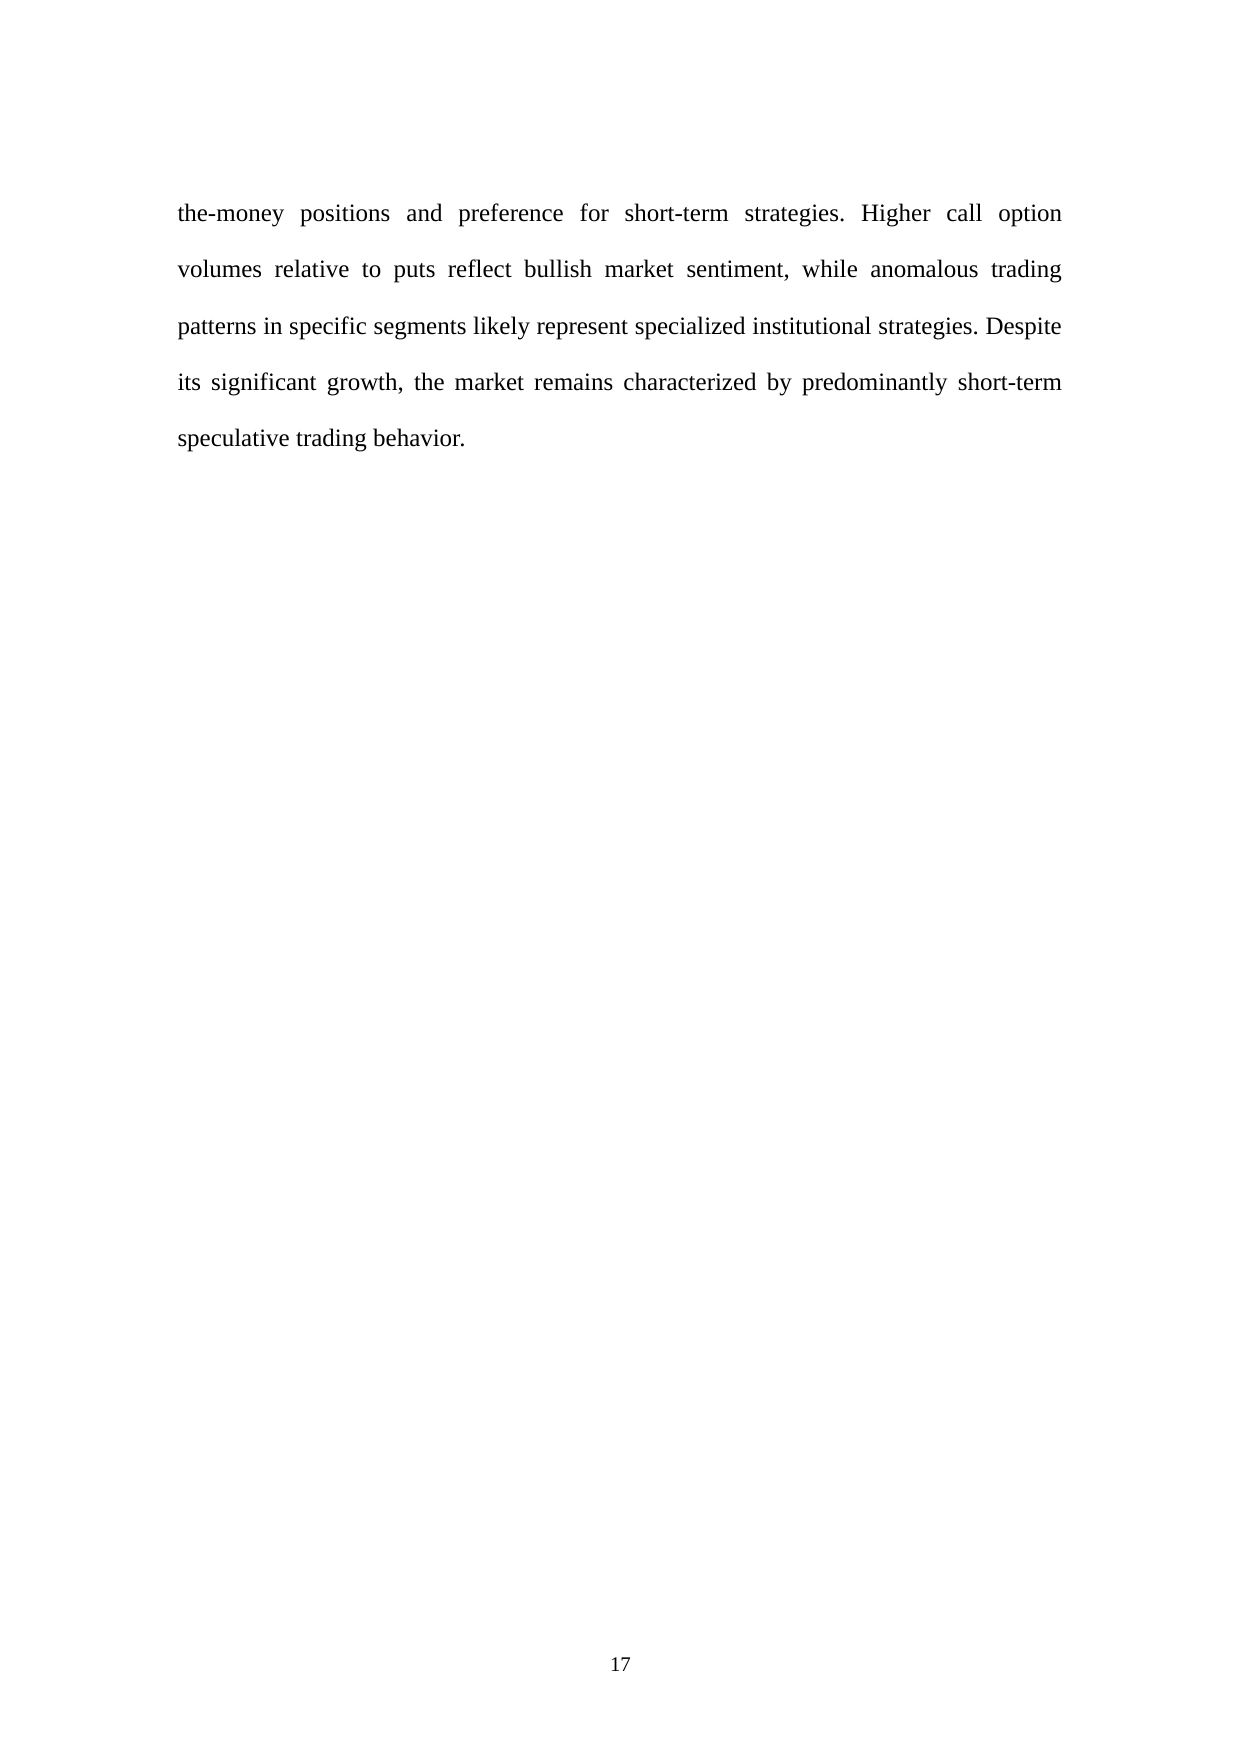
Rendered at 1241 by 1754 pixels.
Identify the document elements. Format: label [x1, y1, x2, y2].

text [177, 194, 1063, 456]
